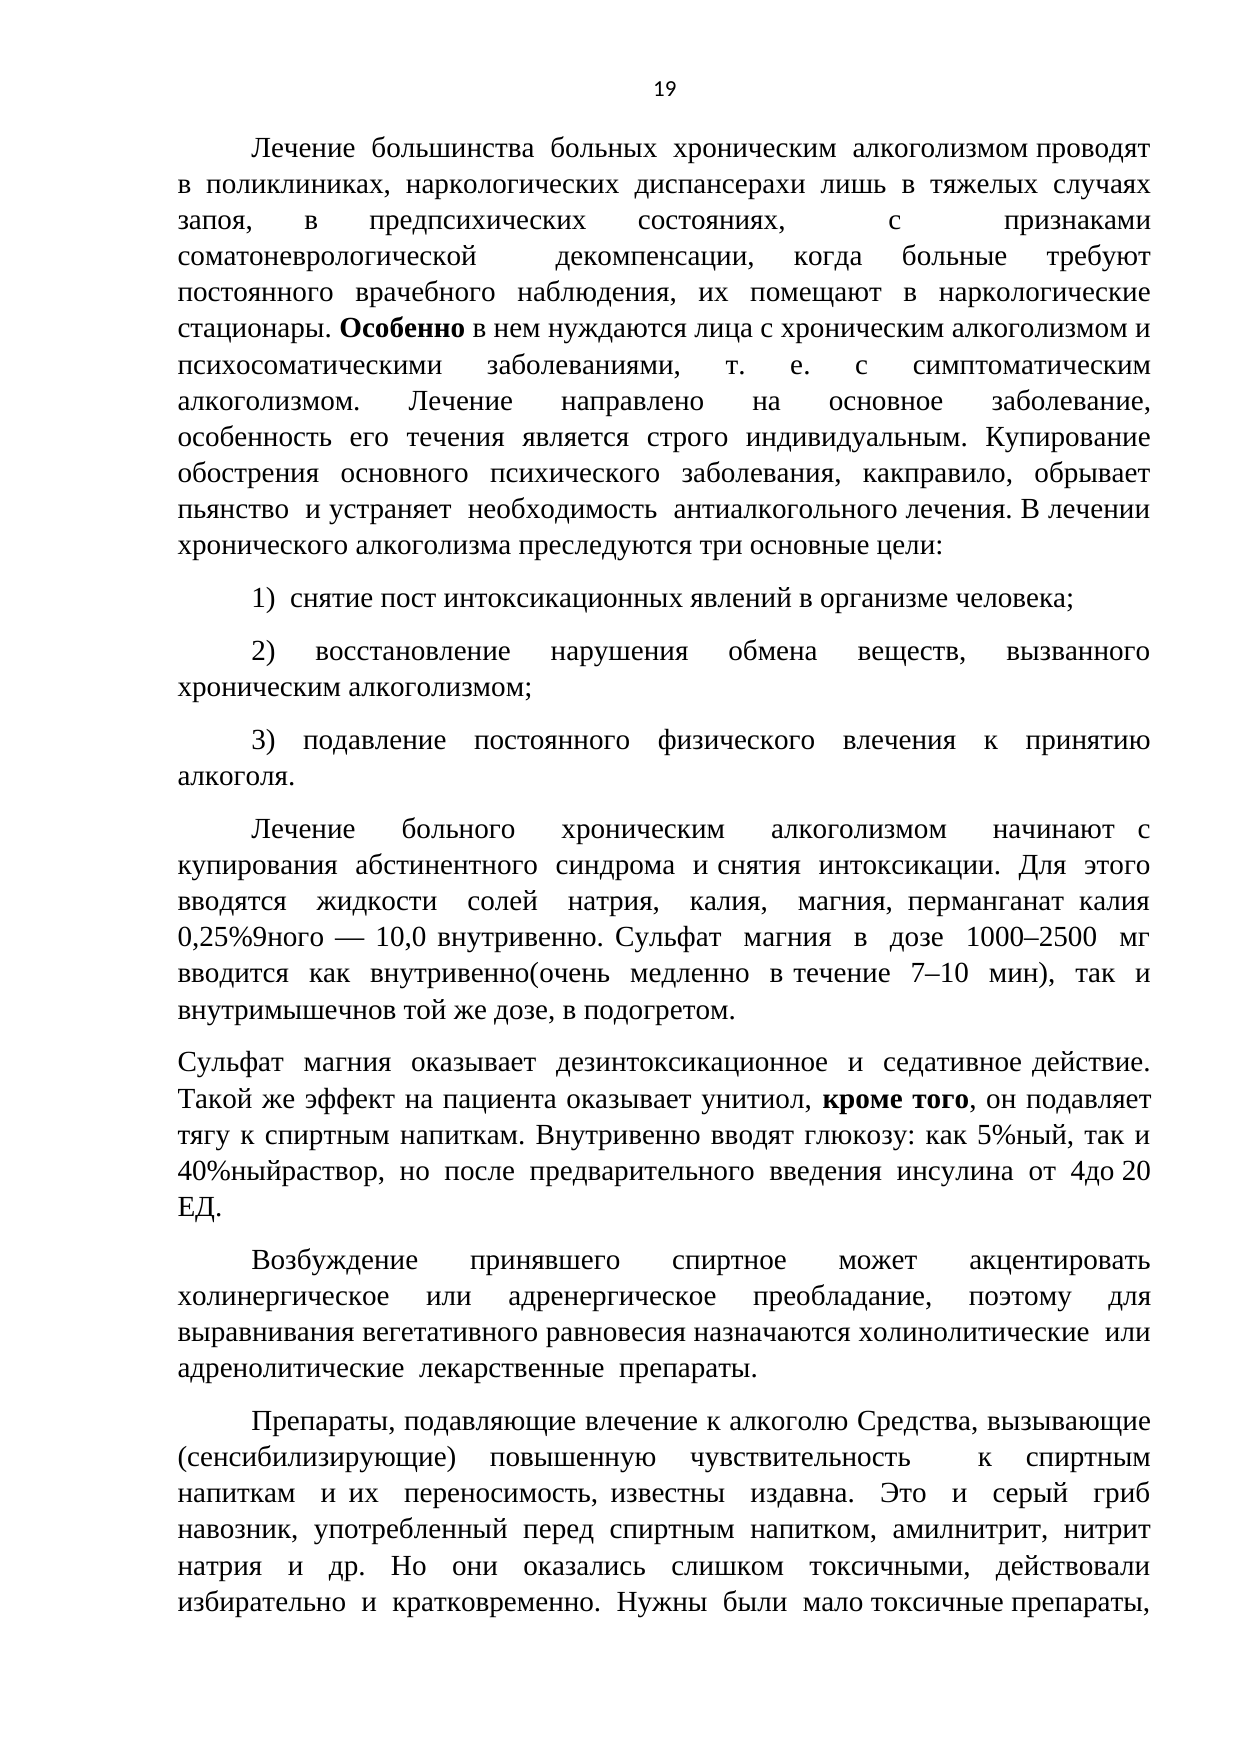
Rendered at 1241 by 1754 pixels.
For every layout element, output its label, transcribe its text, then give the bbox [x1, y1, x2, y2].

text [177, 1403, 1152, 1617]
text 3) подавление постоянного физического влечения к принятию алкоголя. [177, 722, 1152, 792]
text 1) снятие пост интоксикационных явлений в организме человека; [177, 580, 1152, 614]
text Лечение большинства больных хроническим алкоголизмом проводят в поликлиниках, наркологических диспансерахи лишь в тяжелых случаях запоя, в предпсихических состояниях, с признаками соматоневрологической декомпенсации, когда больные требуют постоянного врачебного наблюдения, их помещают в наркологические стационары. Особенно в нем нуждаются лица с хроническим алкоголизмом и психосоматическими заболеваниями, т. е. с симптоматическим алкоголизмом. Лечение направлено на основное заболевание, особенность его течения является строго индивидуальным. Купирование обострения основного психического заболевания, какправило, обрывает пьянство и устраняет необходимость антиалкогольного лечения. В лечении хронического алкоголизма преследуются три основные цели: [177, 130, 1152, 561]
text Сульфат магния оказывает дезинтоксикационное и седативное действие. Такой же эффект на пациента оказывает унитиол, кроме того, он подавляет тягу к спиртным напиткам. Внутривенно вводят глюкозу: как 5%ный, так и 40%ныйраствор, но после предварительного введения инсулина от 4до 20 ЕД. [177, 1044, 1152, 1223]
text 2) восстановление нарушения обмена веществ, вызванного хроническим алкоголизмом; [177, 633, 1152, 703]
text Возбуждение принявшего спиртное может акцентировать холинергическое или адренергическое преобладание, поэтому для выравнивания вегетативного равновесия назначаются холинолитические или адренолитические лекарственные препараты. [177, 1242, 1152, 1384]
text Лечение больного хроническим алкоголизмом начинают с купирования абстинентного синдрома и снятия интоксикации. Для этого вводятся жидкости солей натрия, калия, магния, перманганат калия 0,25%9ного — 10,0 внутривенно. Сульфат магния в дозе 1000–2500 мг вводится как внутривенно(очень медленно в течение 7–10 мин), так и внутримышечнов той же дозе, в подогретом. [177, 811, 1152, 1025]
